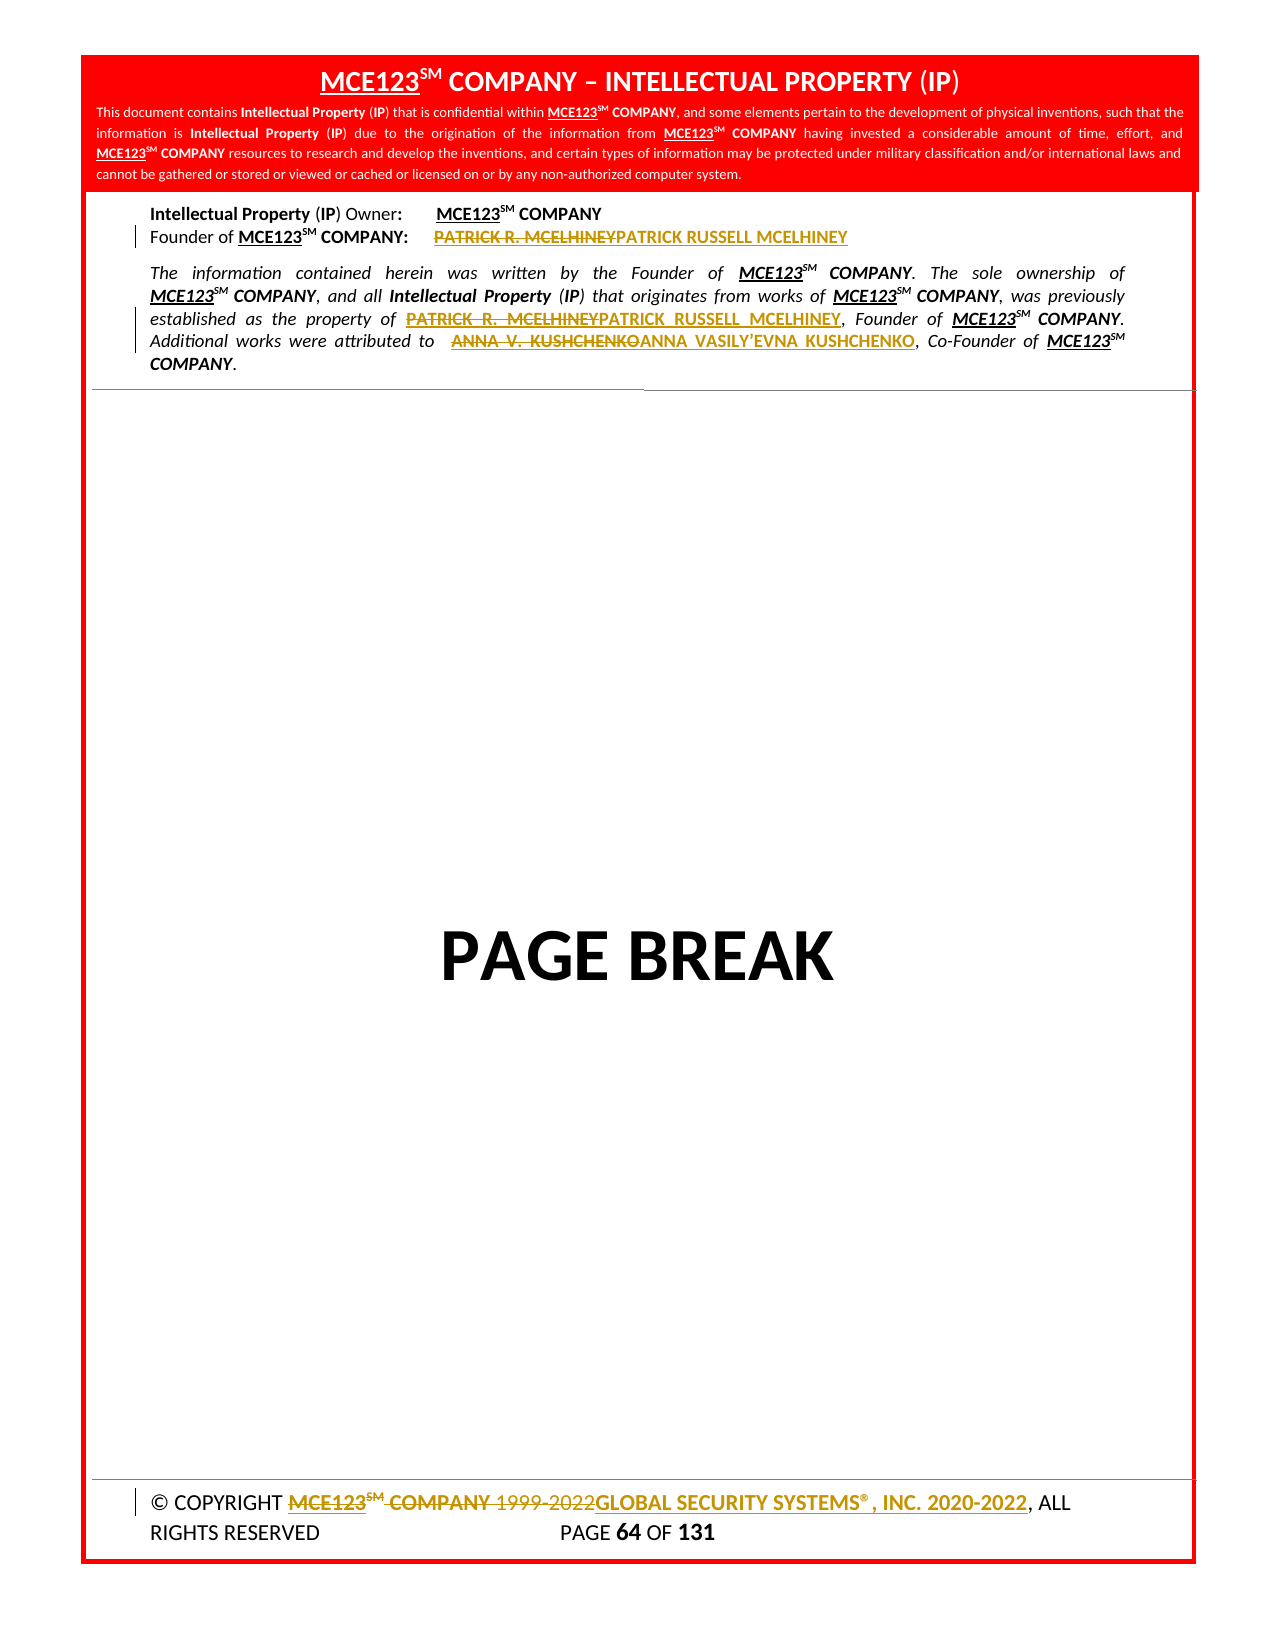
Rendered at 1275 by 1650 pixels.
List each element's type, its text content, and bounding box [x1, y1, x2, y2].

text PAGE BREAK [150, 908, 1125, 999]
